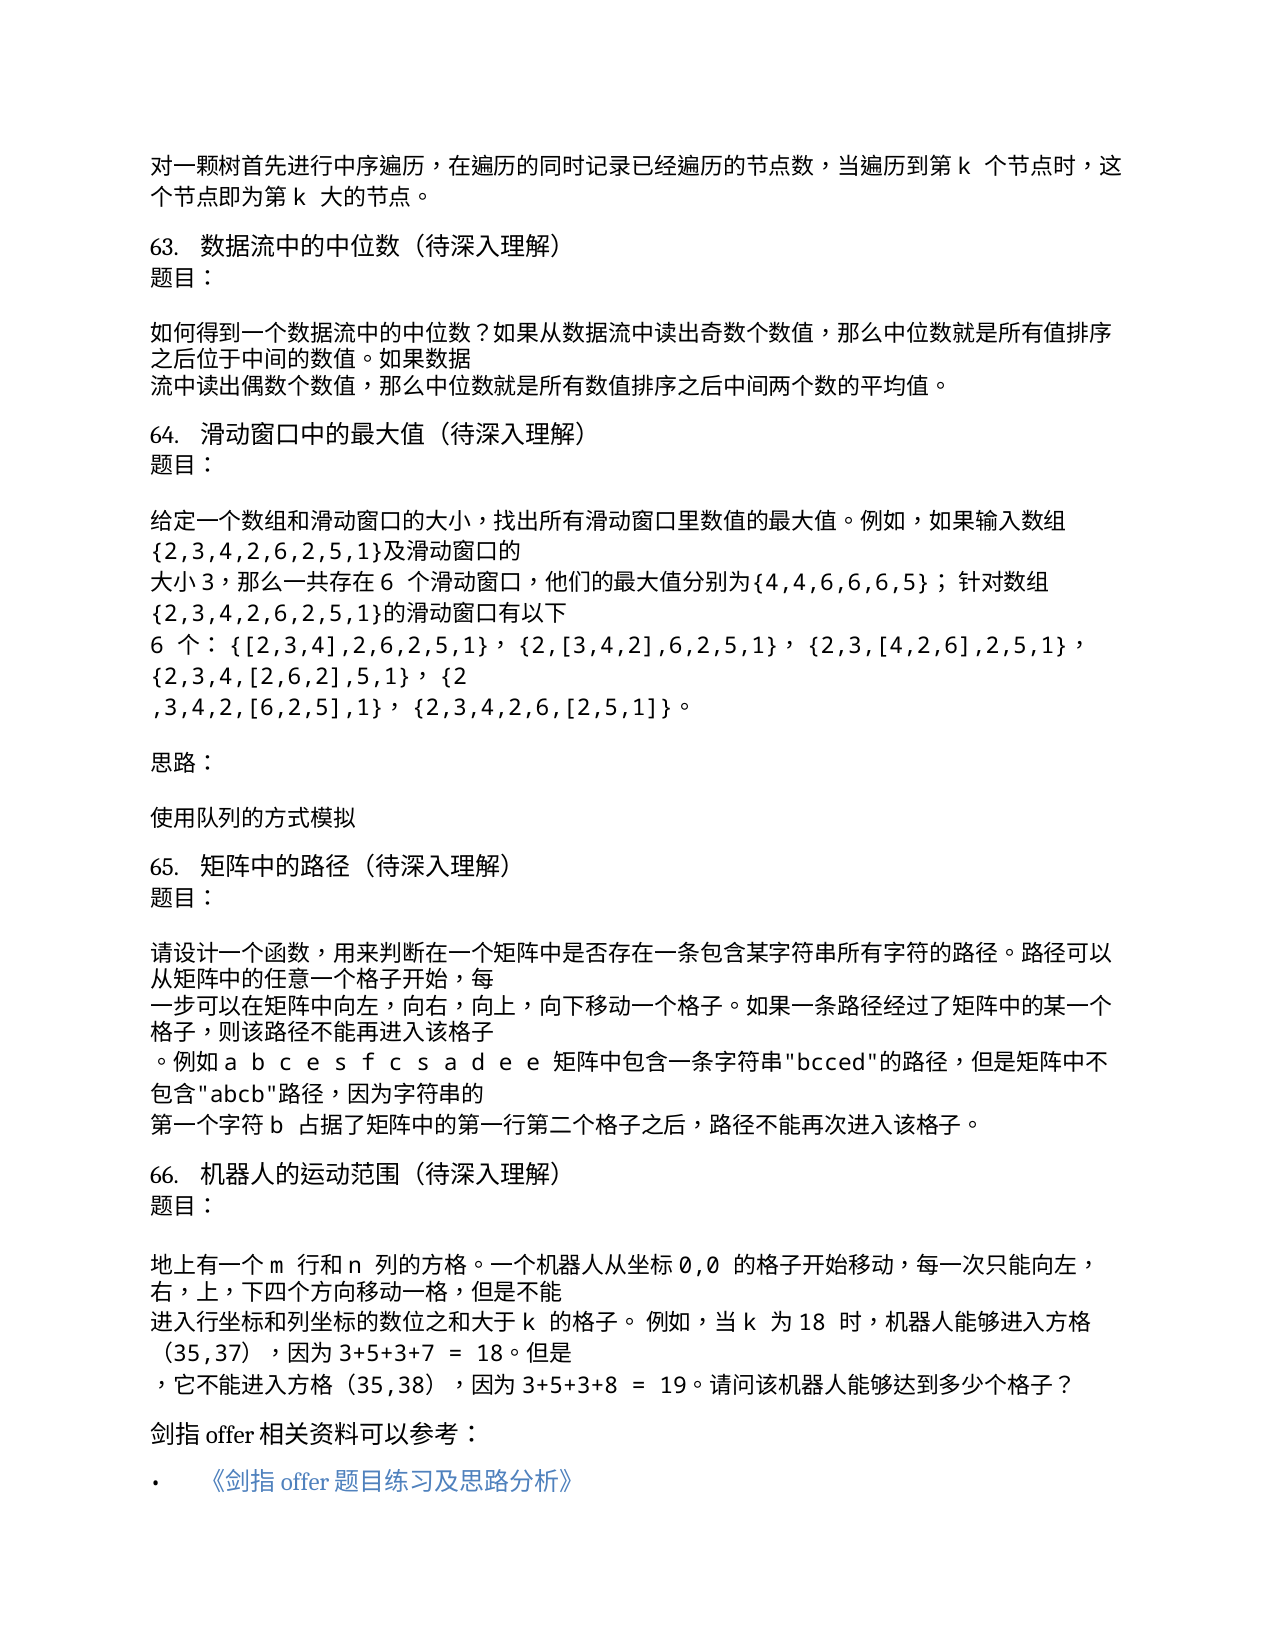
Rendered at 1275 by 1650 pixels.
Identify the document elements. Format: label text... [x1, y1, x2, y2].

text 剑指 offer 相关资料可以参考： [150, 1421, 1125, 1449]
text 题目： 给定一个数组和滑动窗口的大小，找出所有滑动窗口里数值的最大值。例如，如果输入数组{2,3,4,2,6,2,5,1}及滑动窗口的 大小 3，那么一共存在 6 个滑动窗口，他们的最大值分别为{4,4,6,6,6,5}； 针对数组{2,3,4,2,6,2,5,1}的滑动窗口有以下 6 个： {[2,3,4],2,6,2,5,1}， {2,[3,4,2],6,2,5,1}， {2,3,[4,2,6],2,5,1}， {2,3,4,[2,6,2],5,1}， {2 ,3,4,2,[6,2,5],1}， {2,3,4,2,6,[2,5,1]}。 思路： 使用队列的方式模拟 [150, 453, 1125, 832]
list 数据流中的中位数（待深入理解） [150, 233, 1125, 262]
list 矩阵中的路径（待深入理解） [150, 853, 1125, 882]
list 《剑指 offer 题目练习及思路分析》 [150, 1468, 1125, 1497]
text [150, 150, 1125, 212]
list 滑动窗口中的最大值（待深入理解） [150, 421, 1125, 449]
text 题目： 如何得到一个数据流中的中位数？如果从数据流中读出奇数个数值，那么中位数就是所有值排序之后位于中间的数值。如果数据 流中读出偶数个数值，那么中位数就是所有数值排序之后中间两个数的平均值。 [150, 266, 1125, 400]
text 题目： 地上有一个 m 行和 n 列的方格。一个机器人从坐标 0,0 的格子开始移动，每一次只能向左，右，上，下四个方向移动一格，但是不能 进入行坐标和列坐标的数位之和大于 k 的格子。 例如，当 k 为 18 时，机器人能够进入方格（35,37），因为 3+5+3+7 = 18。但是 ，它不能进入方格（35,38），因为 3+5+3+8 = 19。请问该机器人能够达到多少个格子？ [150, 1193, 1125, 1400]
list 机器人的运动范围（待深入理解） [150, 1161, 1125, 1190]
text 题目： 请设计一个函数，用来判断在一个矩阵中是否存在一条包含某字符串所有字符的路径。路径可以从矩阵中的任意一个格子开始，每 一步可以在矩阵中向左，向右，向上，向下移动一个格子。如果一条路径经过了矩阵中的某一个格子，则该路径不能再进入该格子 。例如 a b c e s f c s a d e e 矩阵中包含一条字符串"bcced"的路径，但是矩阵中不包含"abcb"路径，因为字符串的 第一个字符 b 占据了矩阵中的第一行第二个格子之后，路径不能再次进入该格子。 [150, 886, 1125, 1140]
